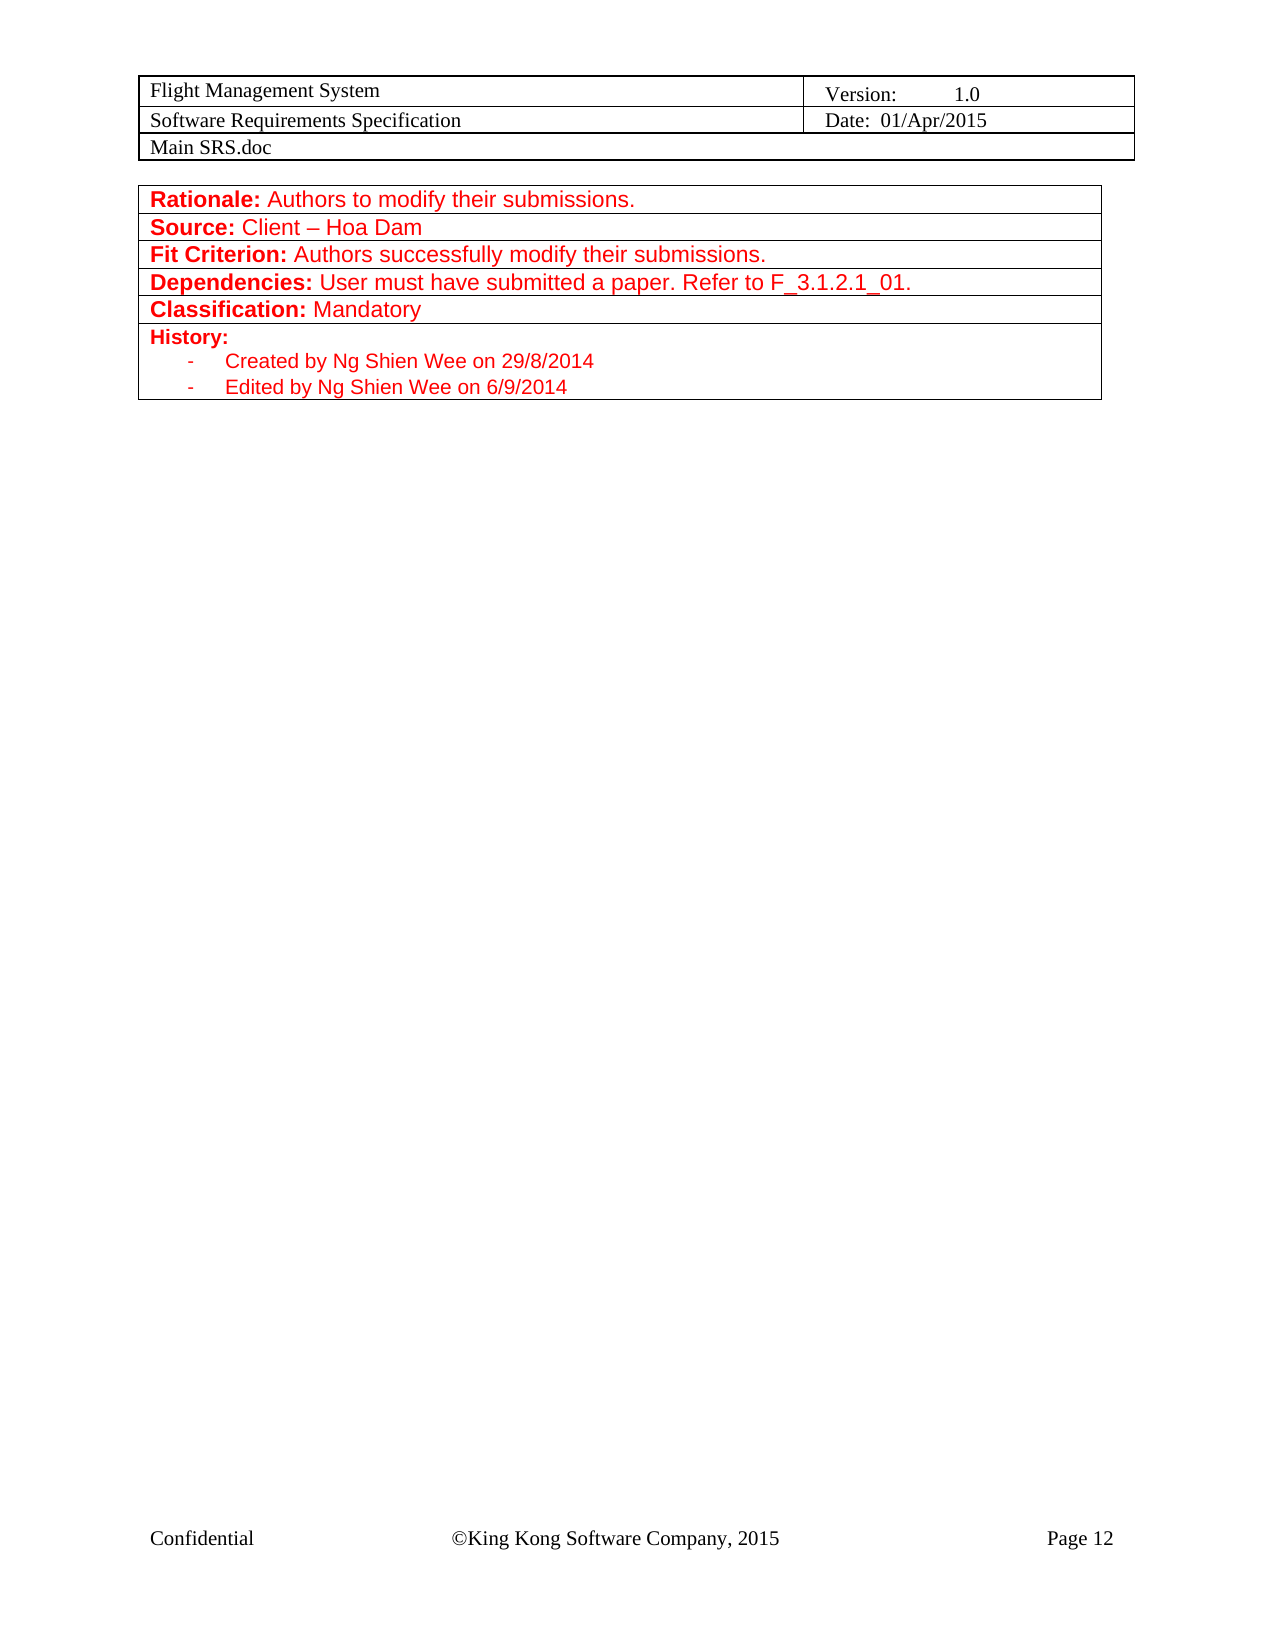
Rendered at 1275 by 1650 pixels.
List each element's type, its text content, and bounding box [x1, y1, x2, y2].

table_cell Classification: Mandatory [139, 296, 1101, 322]
table_cell Rationale: Authors to modify their submissions. [139, 186, 1101, 213]
table_cell Dependencies: User must have submitted a paper. Refer to F_3.1.2.1_01. [139, 269, 1101, 295]
table_cell Source: Client – Hoa Dam [139, 214, 1101, 240]
table_cell History: Created by Ng Shien Wee on 29/8/2014 Edited by Ng Shien Wee on 6/9/2014 [139, 324, 1101, 399]
table_cell Fit Criterion: Authors successfully modify their submissions. [139, 241, 1101, 268]
